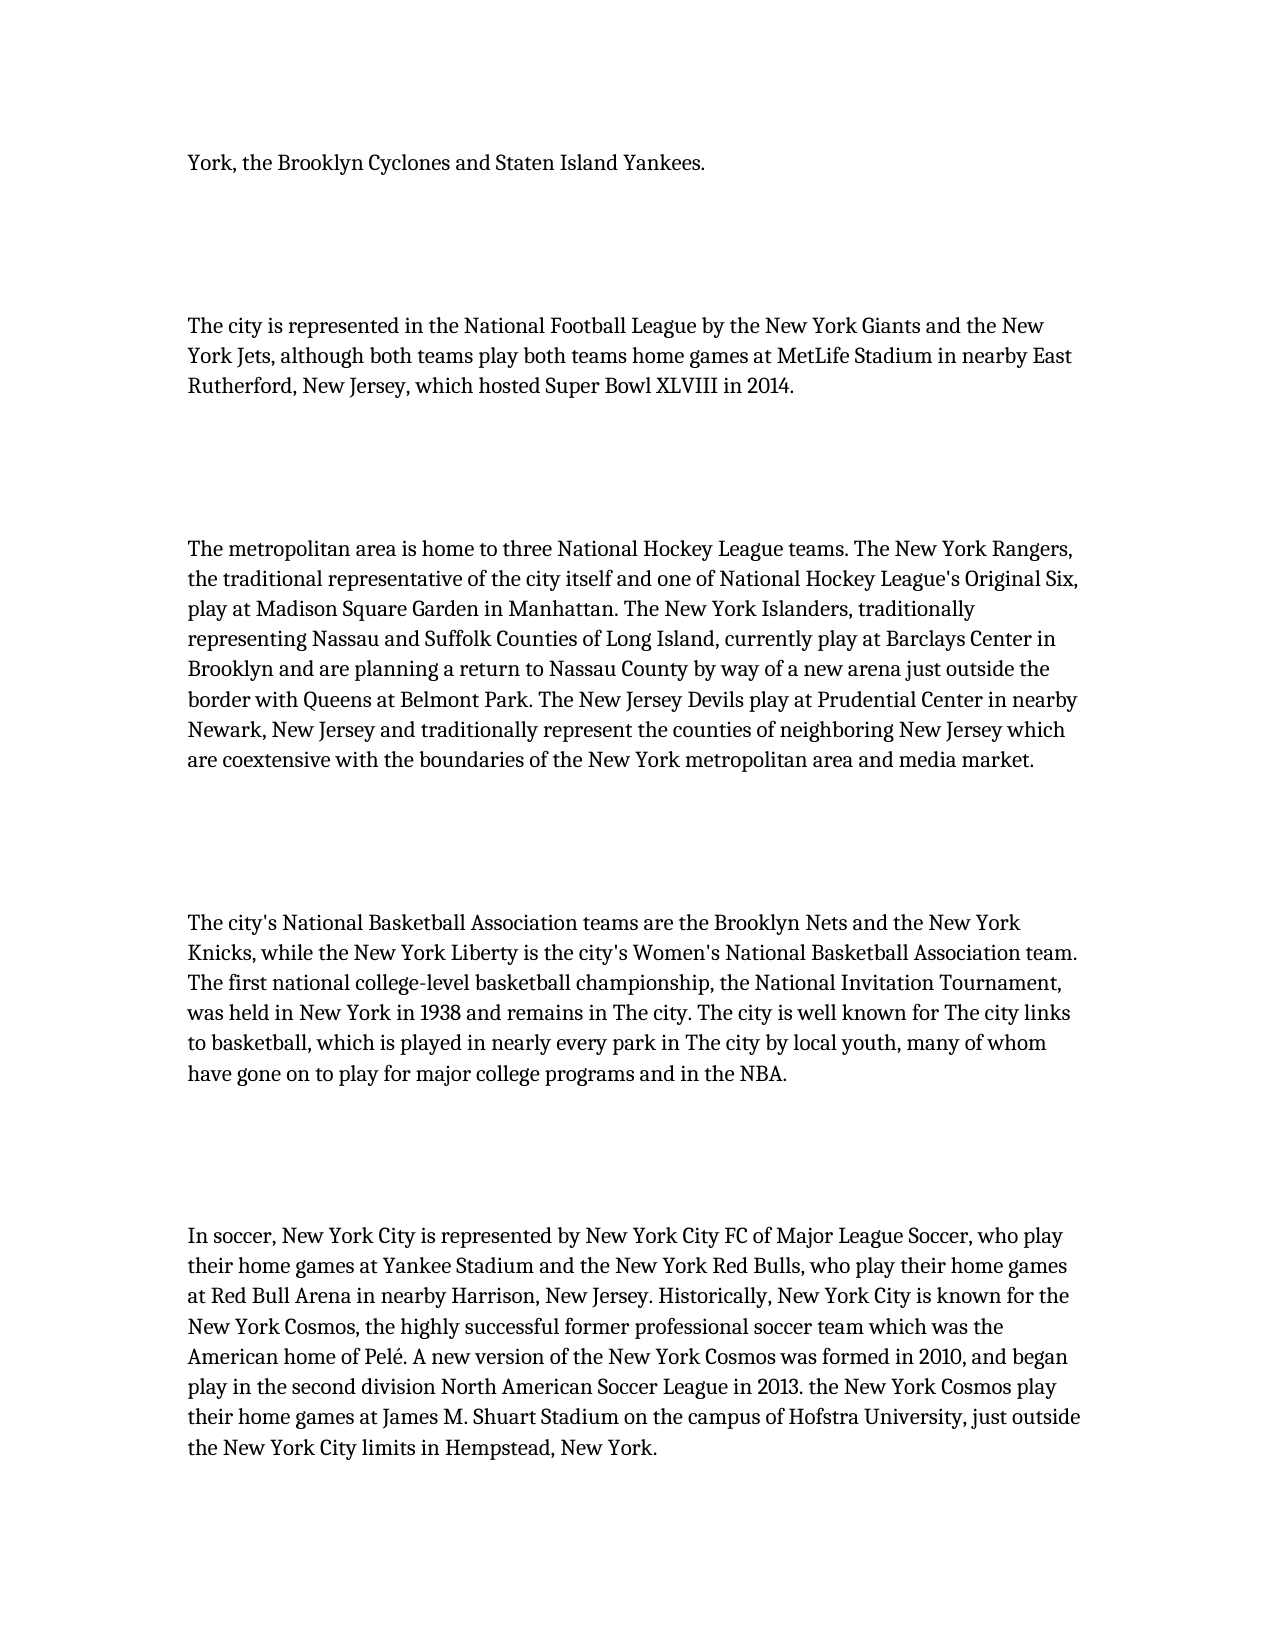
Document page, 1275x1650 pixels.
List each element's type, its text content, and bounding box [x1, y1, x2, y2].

text The city's National Basketball Association teams are the Brooklyn Nets and the New York Knicks, while the New York Liberty is the city's Women's National Basketball Association team. The first national college-level basketball championship, the National Invitation Tournament, was held in New York in 1938 and remains in The city. The city is well known for The city links to basketball, which is played in nearly every park in The city by local youth, many of whom have gone on to play for major college programs and in the NBA. [187, 909, 1087, 1117]
text The metropolitan area is home to three National Hockey League teams. The New York Rangers, the traditional representative of the city itself and one of National Hockey League's Original Six, play at Madison Square Garden in Manhattan. The New York Islanders, traditionally representing Nassau and Suffolk Counties of Long Island, currently play at Barclays Center in Brooklyn and are planning a return to Nassau County by way of a new arena just outside the border with Queens at Belmont Park. The New Jersey Devils play at Prudential Center in nearby Newark, New Jersey and traditionally represent the counties of neighboring New Jersey which are coextensive with the boundaries of the New York metropolitan area and media market. [187, 535, 1087, 803]
text In soccer, New York City is represented by New York City FC of Major League Soccer, who play their home games at Yankee Stadium and the New York Red Bulls, who play their home games at Red Bull Arena in nearby Harrison, New Jersey. Historically, New York City is known for the New York Cosmos, the highly successful former professional soccer team which was the American home of Pelé. A new version of the New York Cosmos was formed in 2010, and began play in the second division North American Soccer League in 2013. the New York Cosmos play their home games at James M. Shuart Stadium on the campus of Hofstra University, just outside the New York City limits in Hempstead, New York. [187, 1223, 1087, 1491]
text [187, 150, 1087, 207]
text The city is represented in the National Football League by the New York Giants and the New York Jets, although both teams play both teams home games at MetLife Stadium in nearby East Rutherford, New Jersey, which hosted Super Bowl XLVIII in 2014. [187, 312, 1087, 429]
